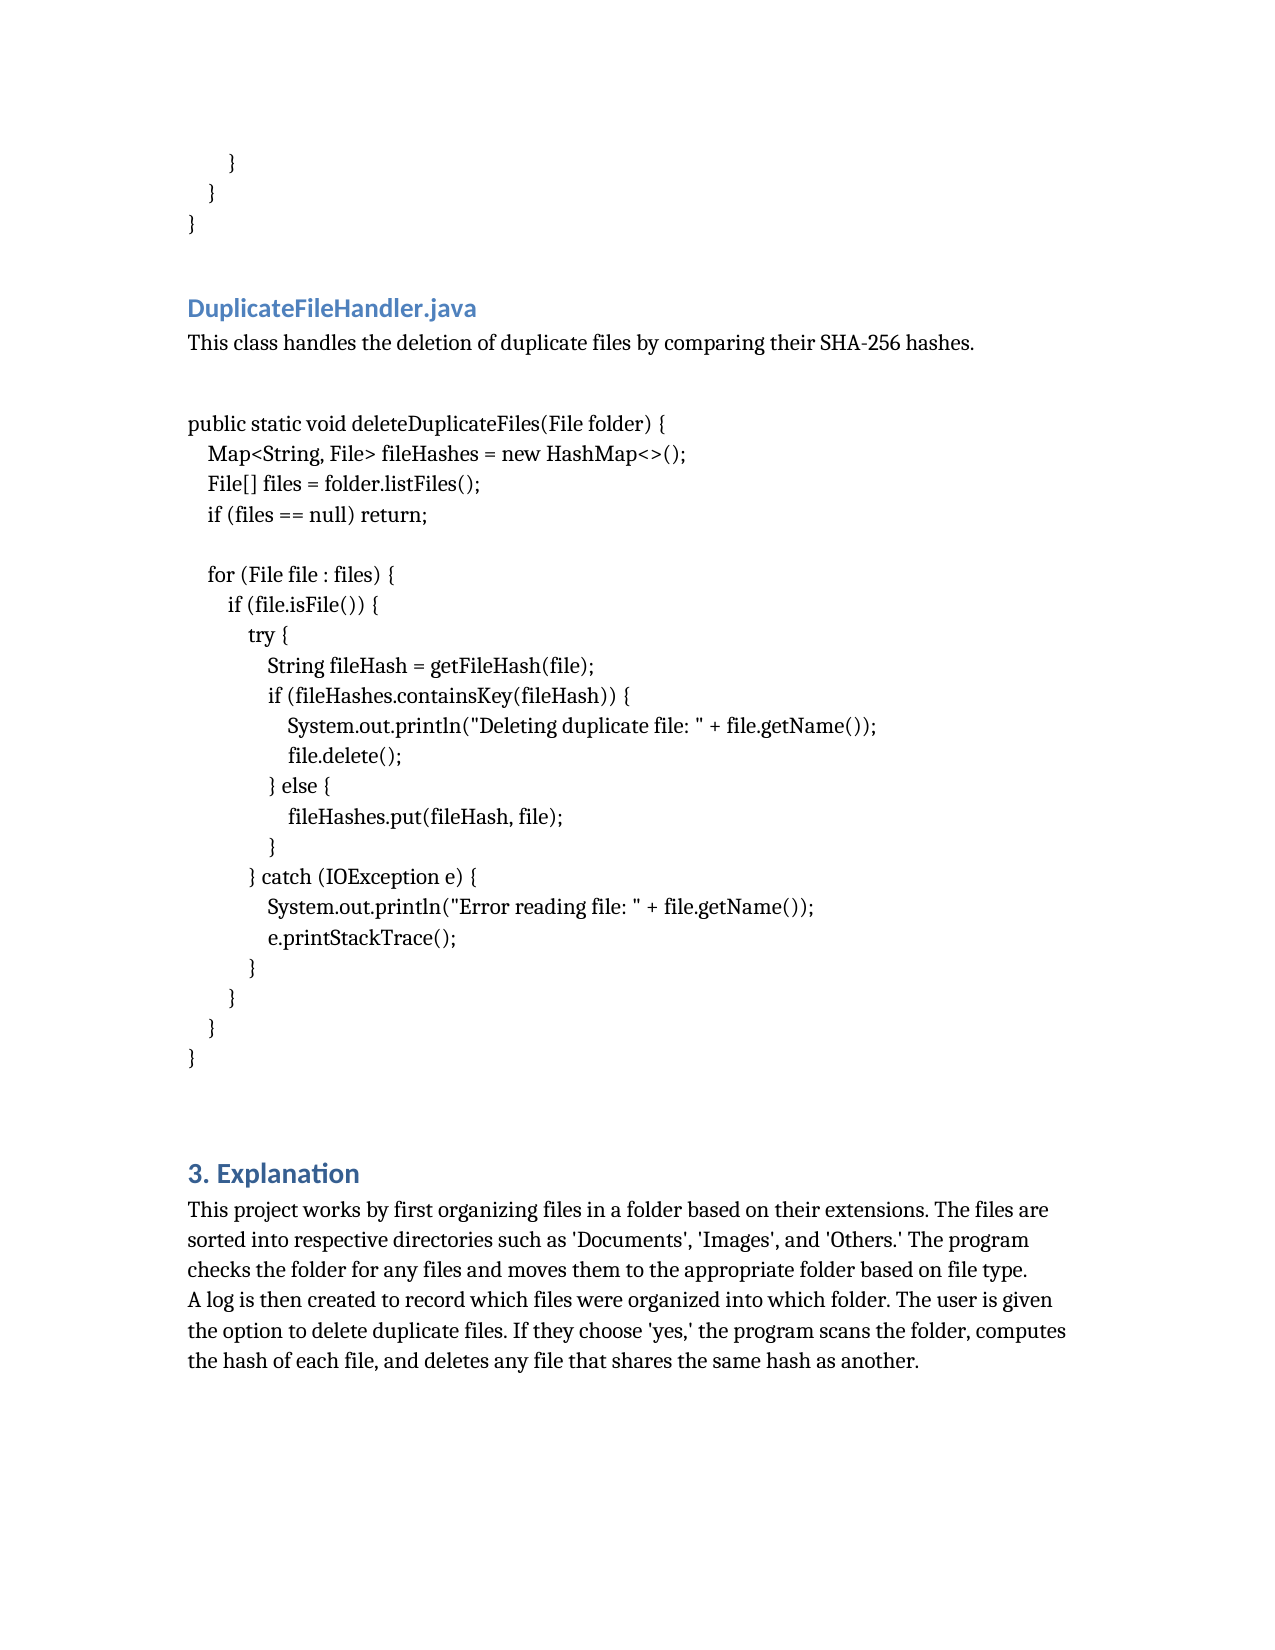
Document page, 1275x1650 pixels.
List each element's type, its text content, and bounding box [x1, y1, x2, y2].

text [187, 150, 1087, 267]
subtitle DuplicateFileHandler.java [187, 292, 1087, 325]
text public static void deleteDuplicateFiles(File folder) { Map<String, File> fileHashes = new HashMap<>(); File[] files = folder.listFiles(); if (files == null) return; for (File file : files) { if (file.isFile()) { try { String fileHash = getFileHash(file); if (fileHashes.containsKey(fileHash)) { System.out.println("Deleting duplicate file: " + file.getName()); file.delete(); } else { fileHashes.put(fileHash, file); } } catch (IOException e) { System.out.println("Error reading file: " + file.getName()); e.printStackTrace(); } } } } [187, 381, 1087, 1102]
text This project works by first organizing files in a folder based on their extensions. The files are sorted into respective directories such as 'Documents', 'Images', and 'Others.' The program checks the folder for any files and moves them to the appropriate folder based on file type. A log is then created to record which files were organized into which folder. The user is given the option to delete duplicate files. If they choose 'yes,' the program scans the folder, computes the hash of each file, and deletes any file that shares the same hash as another. [187, 1197, 1087, 1374]
text This class handles the deletion of duplicate files by comparing their SHA-256 hashes. [187, 329, 1087, 356]
subtitle 3. Explanation [187, 1156, 1087, 1191]
